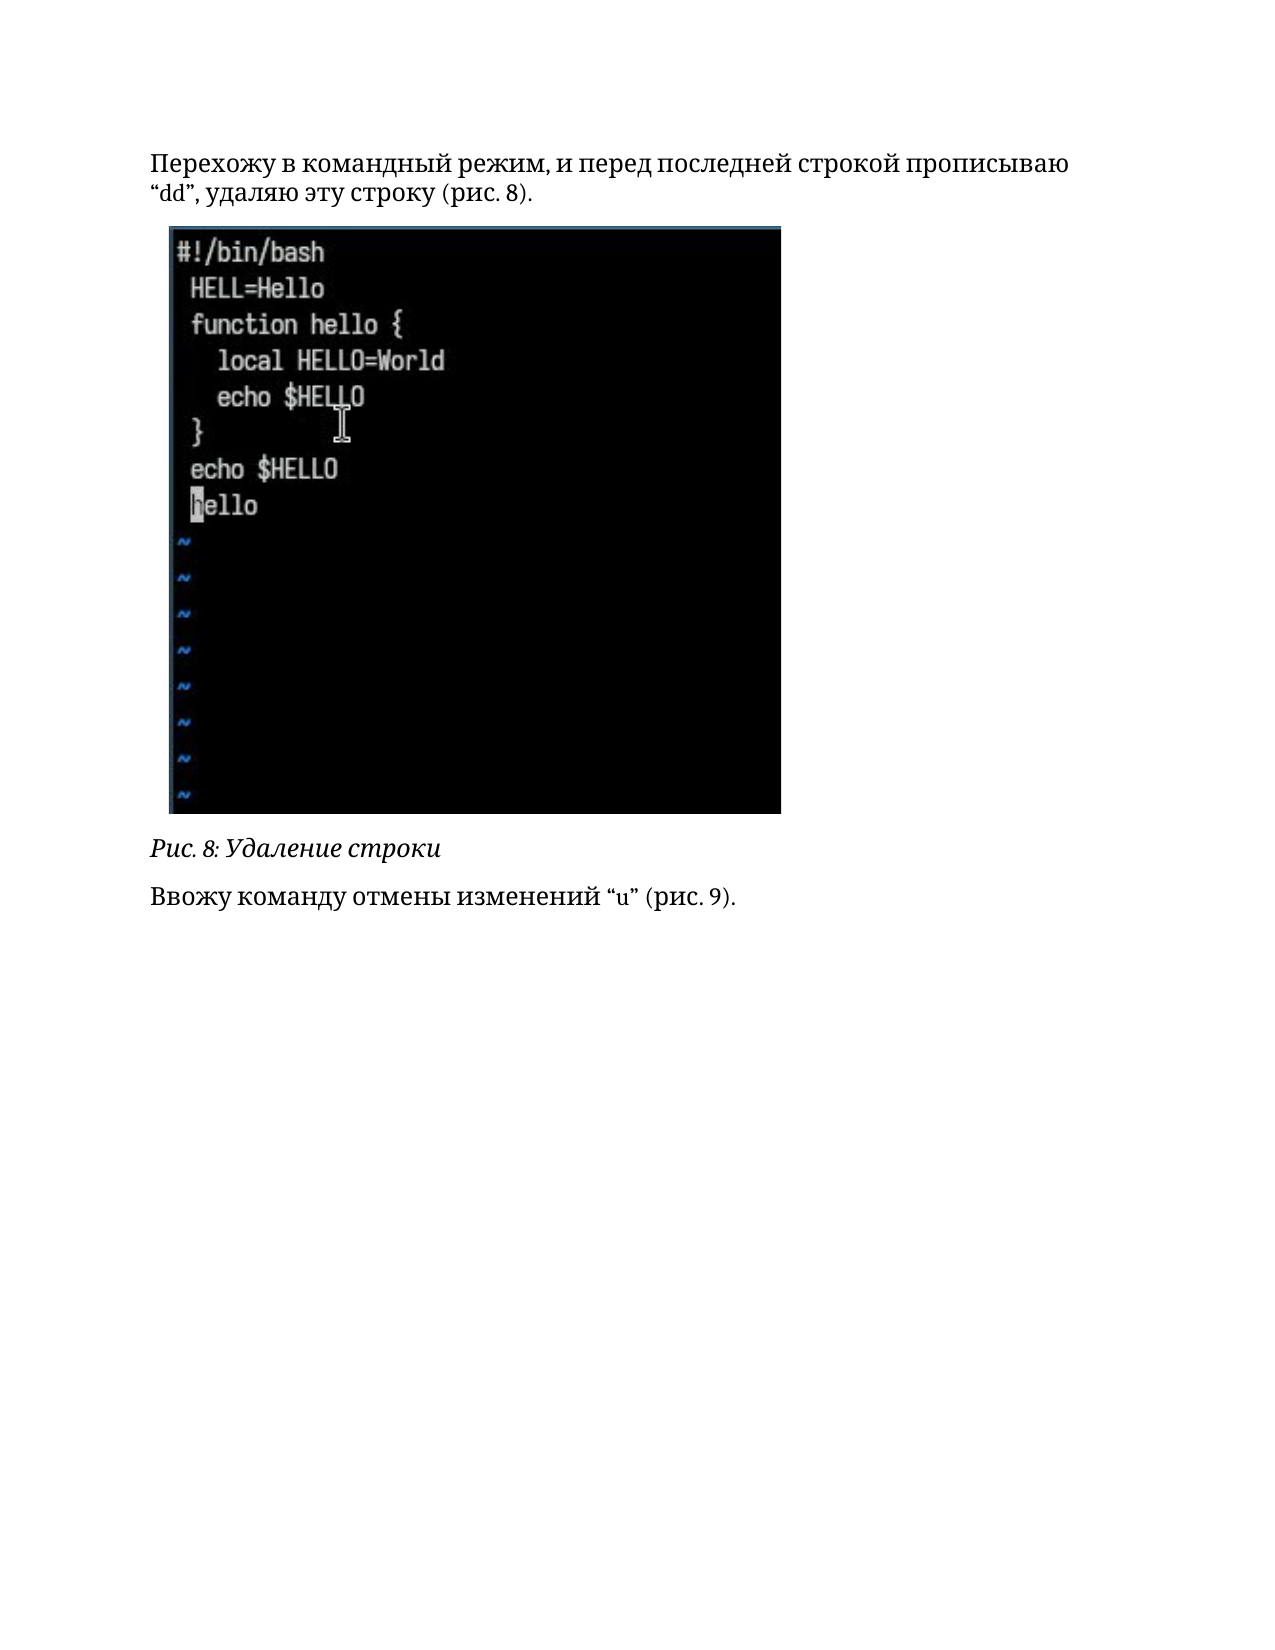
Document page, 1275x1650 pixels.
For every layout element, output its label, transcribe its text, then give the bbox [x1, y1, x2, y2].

text Перехожу в командный режим, и перед последней строкой прописываю “dd”, удаляю эту строку (рис. 8). [150, 150, 1125, 207]
picture [168, 226, 782, 814]
text Ввожу команду отмены изменений “u” (рис. 9). [150, 882, 1125, 911]
text Рис. 8: Удаление строки [150, 835, 1125, 864]
